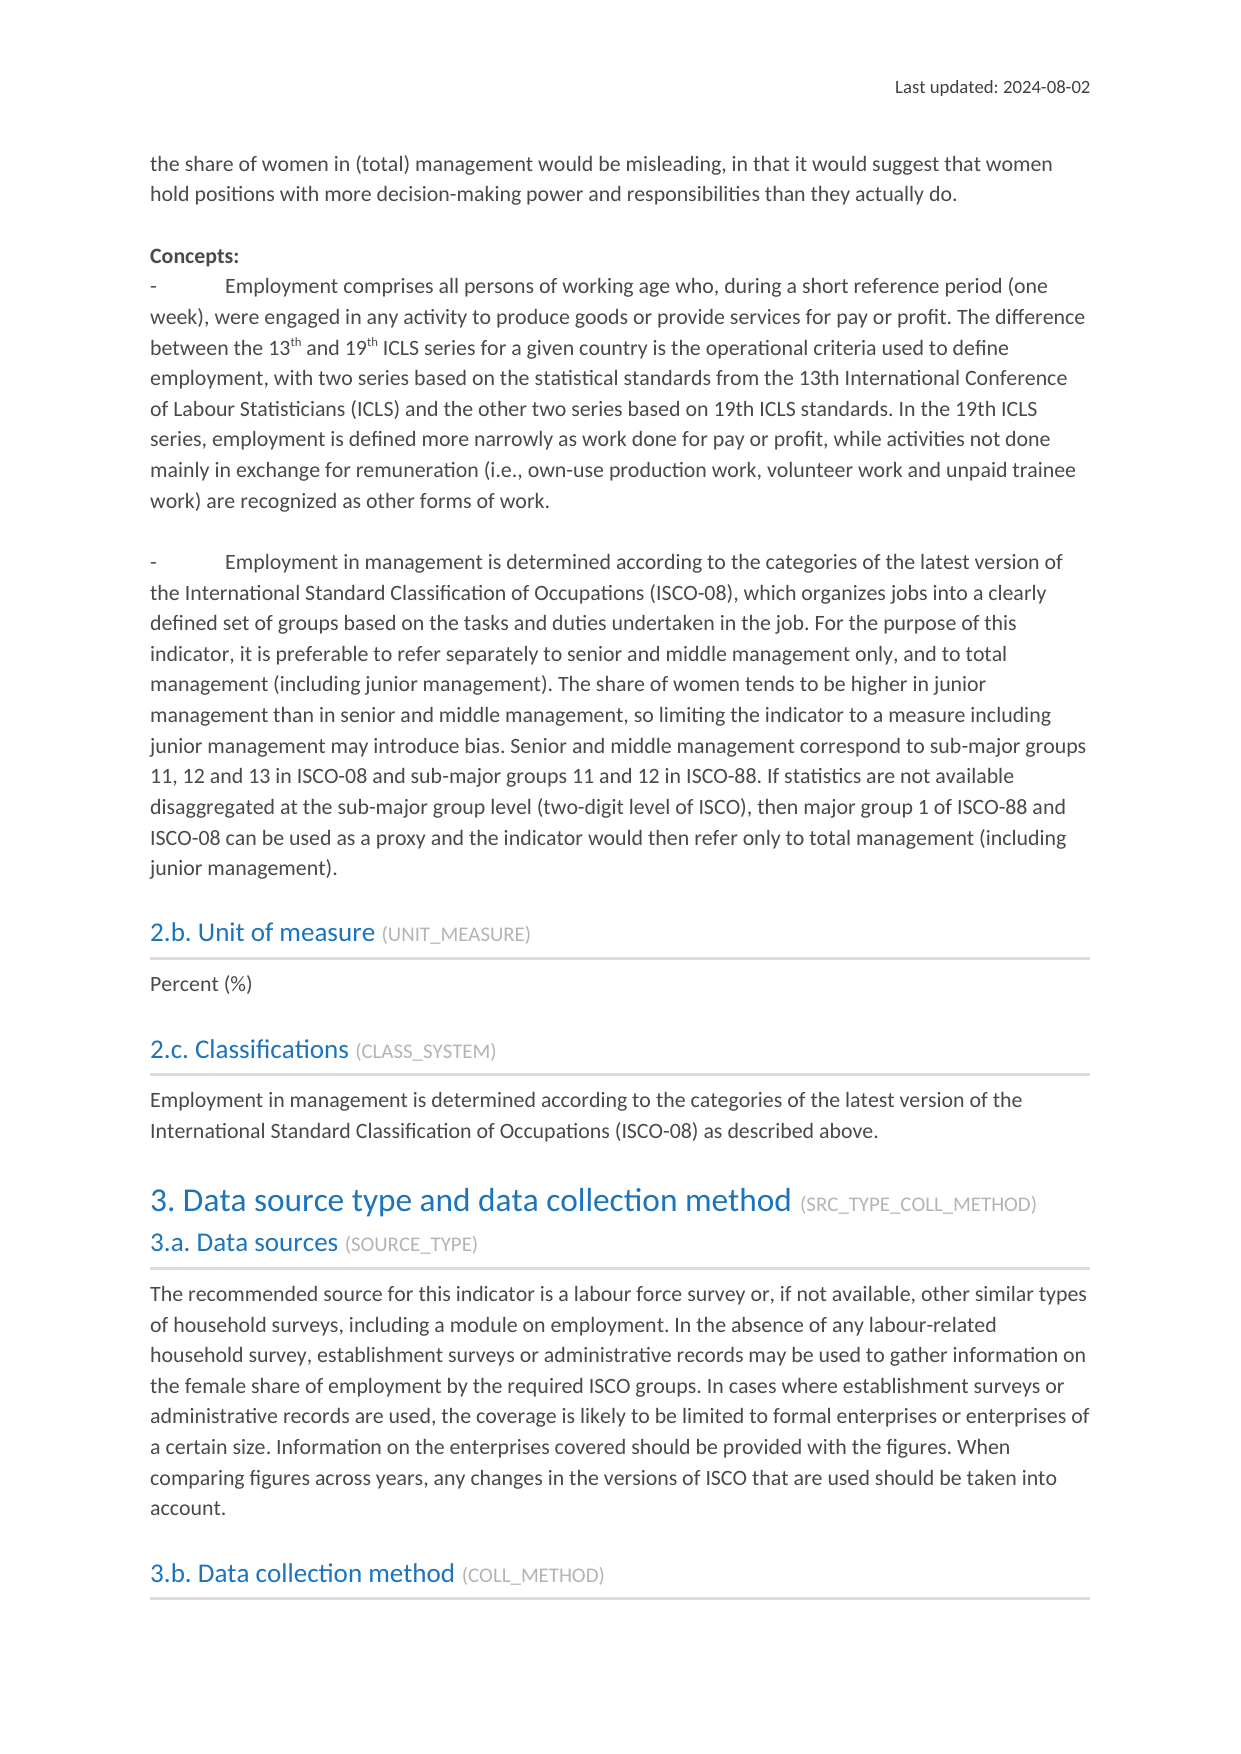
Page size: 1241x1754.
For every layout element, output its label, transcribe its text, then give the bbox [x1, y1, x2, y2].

text 2.b. Unit of measure (UNIT_MEASURE) [150, 916, 1090, 957]
text Employment in management is determined according to the categories of the latest version of the International Standard Classification of Occupations (ISCO-08) as described above. [150, 1087, 1090, 1144]
text 3.a. Data sources (SOURCE_TYPE) [150, 1225, 1090, 1267]
text Percent (%) [150, 971, 1090, 997]
text 3.b. Data collection method (COLL_METHOD) [150, 1556, 1090, 1597]
text 2.c. Classifications (CLASS_SYSTEM) [150, 1032, 1090, 1073]
text - Employment in management is determined according to the categories of the latest version of the International Standard Classification of Occupations (ISCO-08), which organizes jobs into a clearly defined set of groups based on the tasks and duties undertaken in the job. For the purpose of this indicator, it is preferable to refer separately to senior and middle management only, and to total management (including junior management). The share of women tends to be higher in junior management than in senior and middle management, so limiting the indicator to a measure including junior management may introduce bias. Senior and middle management correspond to sub-major groups 11, 12 and 13 in ISCO-08 and sub-major groups 11 and 12 in ISCO-88. If statistics are not available disaggregated at the sub-major group level (two-digit level of ISCO), then major group 1 of ISCO-88 and ISCO-08 can be used as a proxy and the indicator would then refer only to total management (including junior management). [150, 548, 1090, 881]
text - Employment comprises all persons of working age who, during a short reference period (one week), were engaged in any activity to produce goods or provide services for pay or profit. The difference between the 13th and 19th ICLS series for a given country is the operational criteria used to define employment, with two series based on the statistical standards from the 13th International Conference of Labour Statisticians (ICLS) and the other two series based on 19th ICLS standards. In the 19th ICLS series, employment is defined more narrowly as work done for pay or profit, while activities not done mainly in exchange for remuneration (i.e., own-use production work, volunteer work and unpaid trainee work) are recognized as other forms of work. [150, 272, 1090, 513]
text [150, 150, 1090, 207]
text Concepts: [150, 242, 1090, 268]
text 3. Data source type and data collection method (SRC_TYPE_COLL_METHOD) [150, 1178, 1090, 1219]
text The recommended source for this indicator is a labour force survey or, if not available, other similar types of household surveys, including a module on employment. In the absence of any labour-related household survey, establishment surveys or administrative records may be used to gather information on the female share of employment by the required ISCO groups. In cases where establishment surveys or administrative records are used, the coverage is likely to be limited to formal enterprises or enterprises of a certain size. Information on the enterprises covered should be provided with the figures. When comparing figures across years, any changes in the versions of ISCO that are used should be taken into account. [150, 1280, 1090, 1521]
